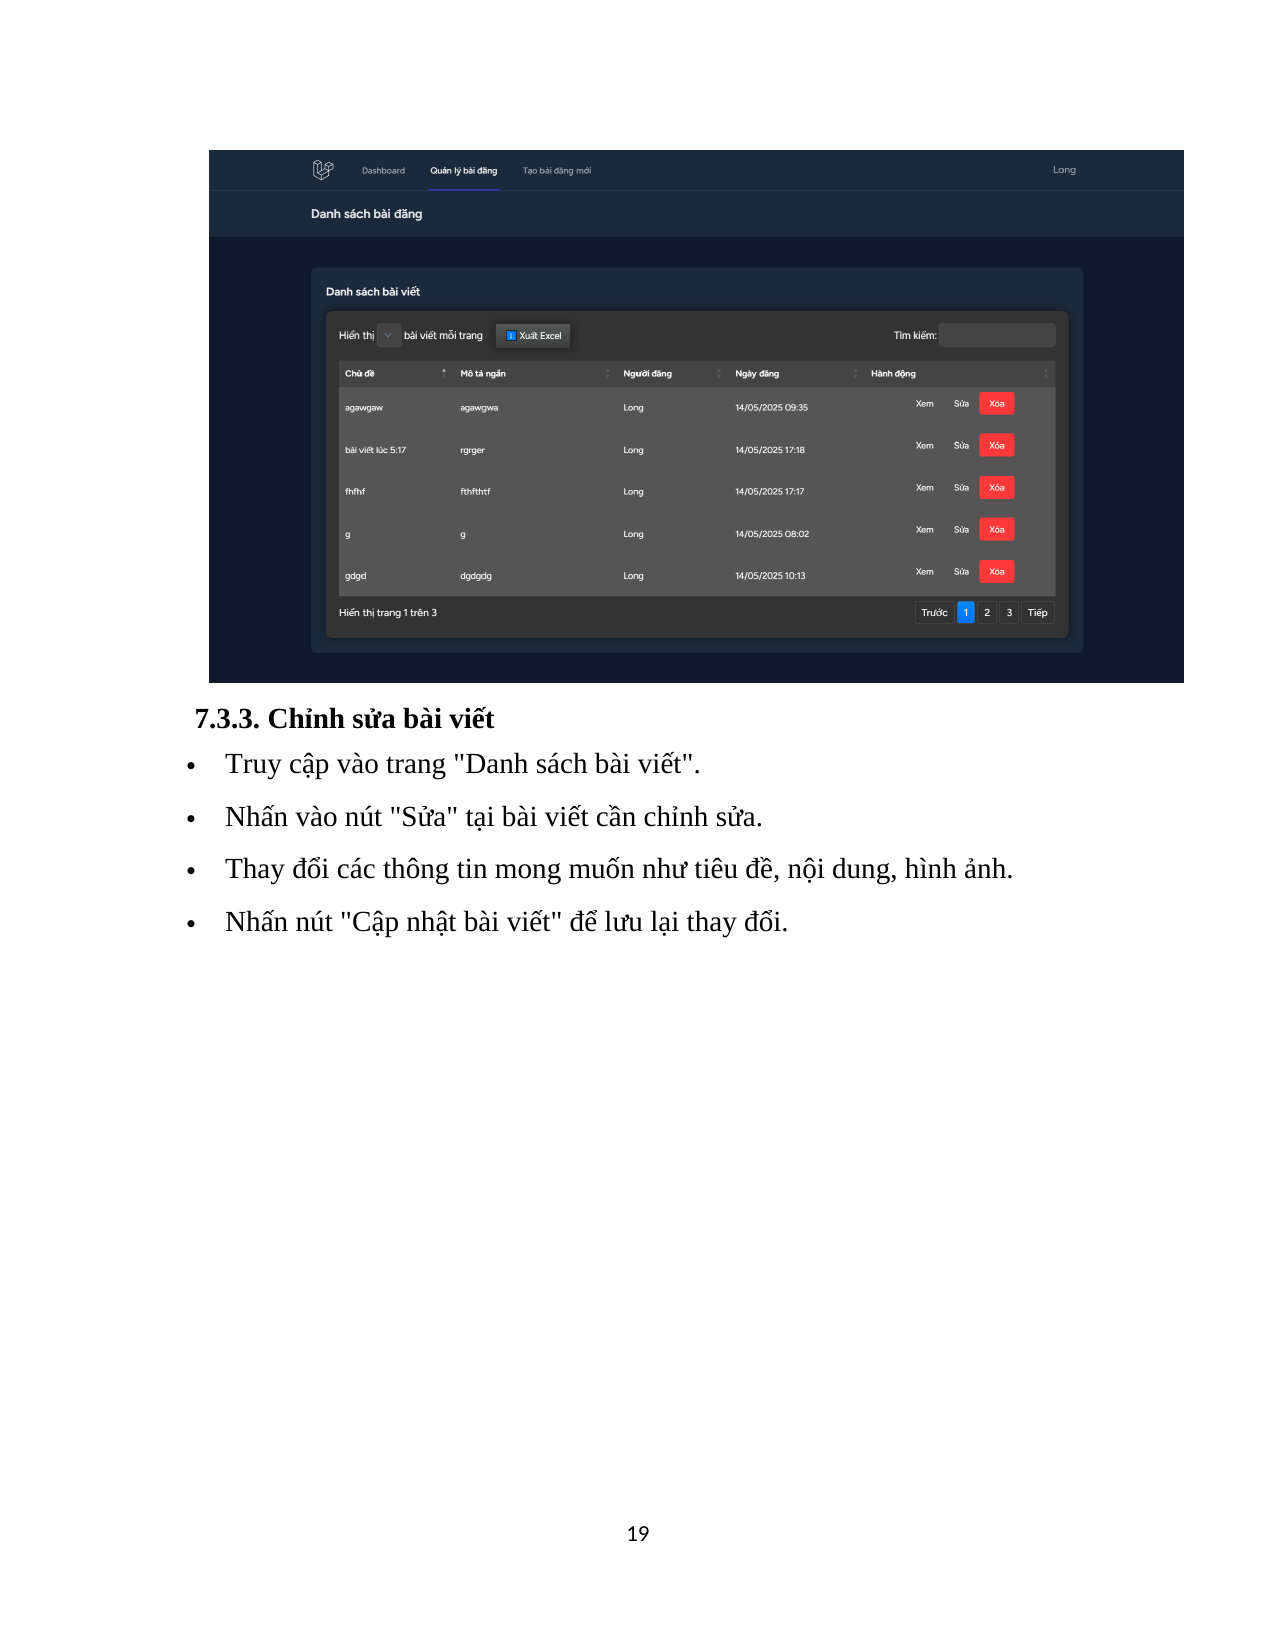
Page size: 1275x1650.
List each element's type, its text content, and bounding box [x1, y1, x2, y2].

list Nhấn vào nút "Sửa" tại bài viết cần chỉnh sửa. [187, 799, 1125, 832]
text 7.3.3. Chỉnh sửa bài viết [150, 701, 1125, 735]
list Nhấn nút "Cập nhật bài viết" để lưu lại thay đổi. [187, 904, 1125, 938]
list Truy cập vào trang "Danh sách bài viết". [187, 746, 1125, 780]
picture [209, 150, 1184, 683]
list Thay đổi các thông tin mong muốn như tiêu đề, nội dung, hình ảnh. [187, 852, 1125, 885]
